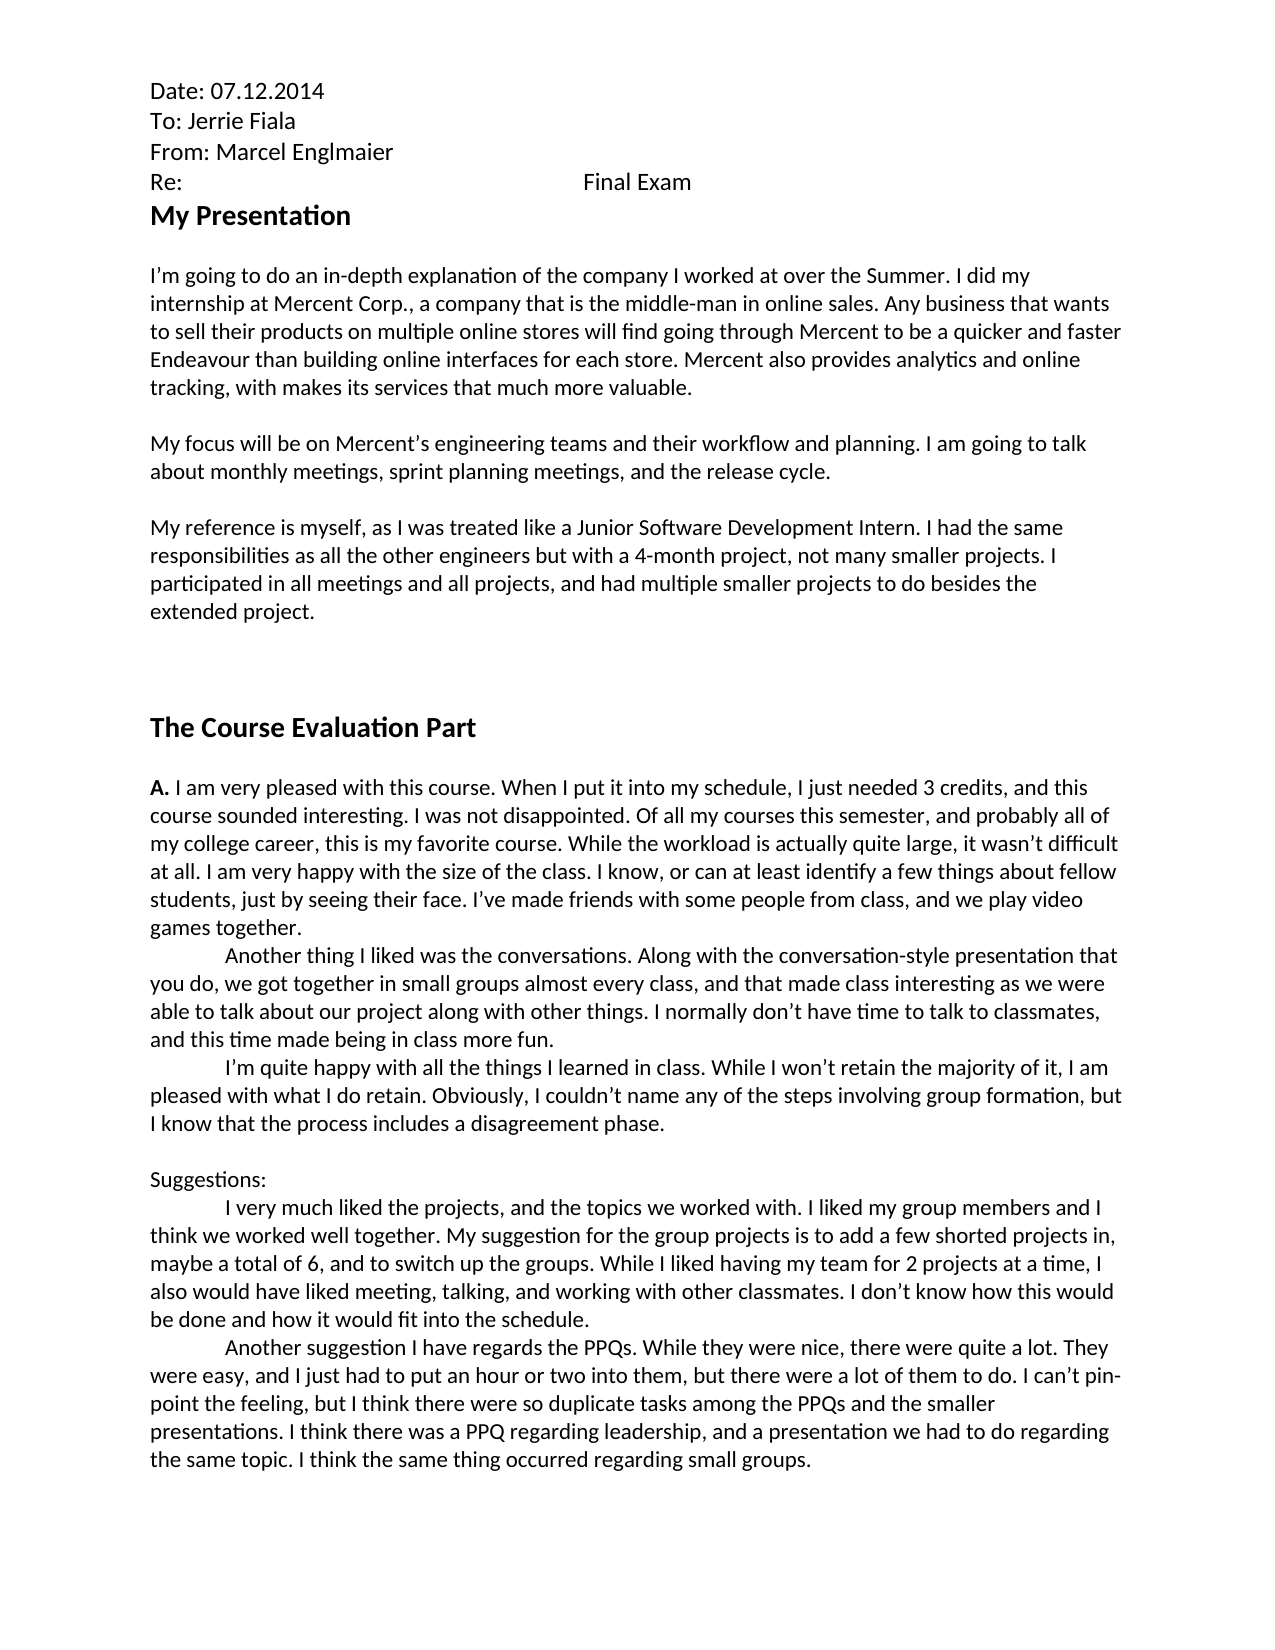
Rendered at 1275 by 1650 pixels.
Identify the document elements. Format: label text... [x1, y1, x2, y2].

text I’m going to do an in-depth explanation of the company I worked at over the Summer. I did my internship at Mercent Corp., a company that is the middle-man in online sales. Any business that wants to sell their products on multiple online stores will find going through Mercent to be a quicker and faster Endeavour than building online interfaces for each store. Mercent also provides analytics and online tracking, with makes its services that much more valuable. [150, 261, 1125, 401]
text My reference is myself, as I was treated like a Junior Software Development Intern. I had the same responsibilities as all the other engineers but with a 4-month project, not many smaller projects. I participated in all meetings and all projects, and had multiple smaller projects to do besides the extended project. [150, 513, 1125, 625]
text I’m quite happy with all the things I learned in class. While I won’t retain the majority of it, I am pleased with what I do retain. Obviously, I couldn’t name any of the steps involving group formation, but I know that the process includes a disagreement phase. [150, 1053, 1125, 1137]
text My Presentation [150, 197, 1125, 233]
text Suggestions: [150, 1165, 1125, 1193]
text Another suggestion I have regards the PPQs. While they were nice, there were quite a lot. They were easy, and I just had to put an hour or two into them, but there were a lot of them to do. I can’t pin-point the feeling, but I think there were so duplicate tasks among the PPQs and the smaller presentations. I think there was a PPQ regarding leadership, and a presentation we had to do regarding the same topic. I think the same thing occurred regarding small groups. [150, 1333, 1125, 1473]
text The Course Evaluation Part [150, 709, 1125, 745]
text I very much liked the projects, and the topics we worked with. I liked my group members and I think we worked well together. My suggestion for the group projects is to add a few shorted projects in, maybe a total of 6, and to switch up the groups. While I liked having my team for 2 projects at a time, I also would have liked meeting, talking, and working with other classmates. I don’t know how this would be done and how it would fit into the schedule. [150, 1193, 1125, 1333]
text A. I am very pleased with this course. When I put it into my schedule, I just needed 3 credits, and this course sounded interesting. I was not disappointed. Of all my courses this semester, and probably all of my college career, this is my favorite course. While the workload is actually quite large, it wasn’t difficult at all. I am very happy with the size of the class. I know, or can at least identify a few things about fellow students, just by seeing their face. I’ve made friends with some people from class, and we play video games together. [150, 773, 1125, 941]
text Another thing I liked was the conversations. Along with the conversation-style presentation that you do, we got together in small groups almost every class, and that made class interesting as we were able to talk about our project along with other things. I normally don’t have time to talk to classmates, and this time made being in class more fun. [150, 941, 1125, 1053]
text My focus will be on Mercent’s engineering teams and their workflow and planning. I am going to talk about monthly meetings, sprint planning meetings, and the release cycle. [150, 429, 1125, 485]
